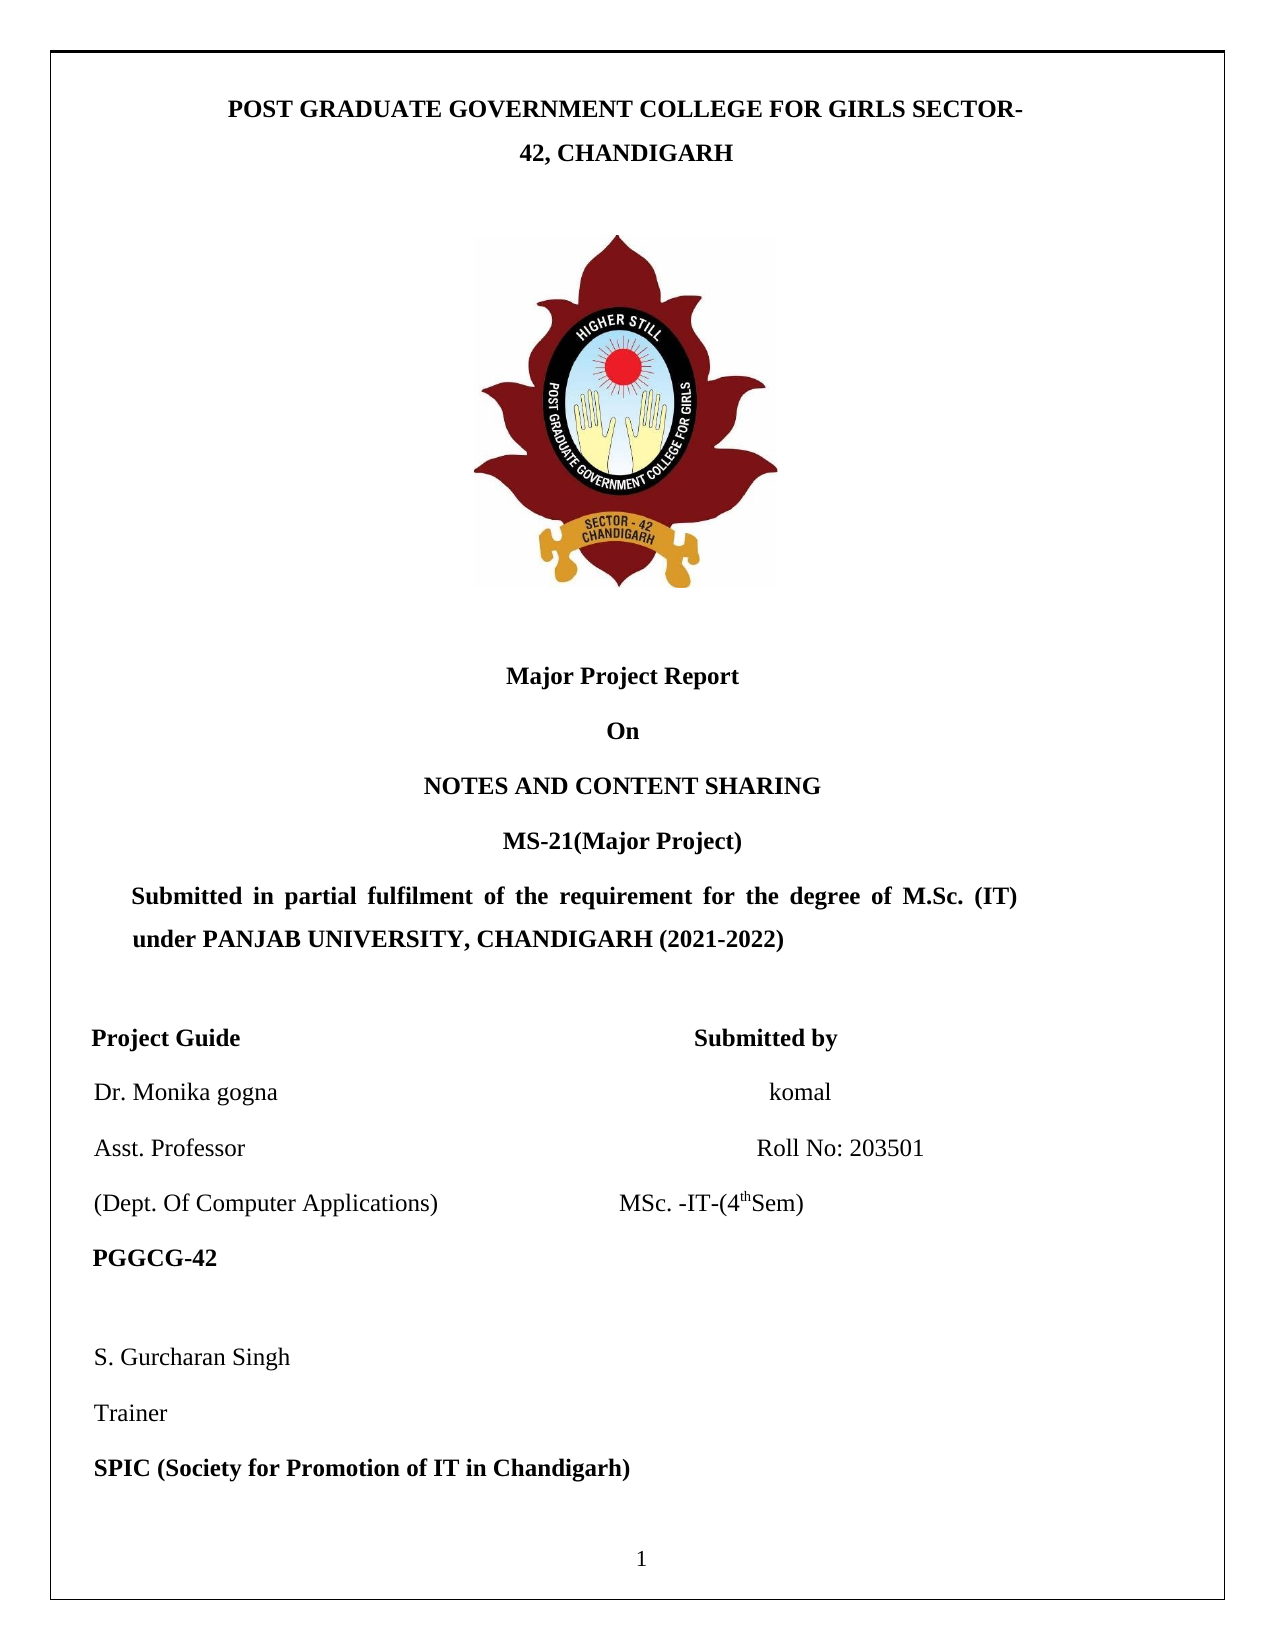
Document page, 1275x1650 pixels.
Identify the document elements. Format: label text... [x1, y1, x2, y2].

text NOTES AND CONTENT SHARING [226, 771, 1019, 800]
text On [226, 716, 1019, 745]
picture [473, 235, 778, 588]
text (Dept. Of Computer Applications) MSc. -IT-(4thSem) [94, 1188, 1151, 1217]
text POST GRADUATE GOVERNMENT COLLEGE FOR GIRLS SECTOR-42, CHANDIGARH [226, 94, 1026, 166]
subtitle Project Guide Submitted by [91, 1023, 1151, 1052]
subtitle PGGCG-42 [92, 1243, 1151, 1272]
text Dr. Monika gogna komal [94, 1077, 1151, 1106]
text S. Gurcharan Singh [94, 1342, 1151, 1371]
text Major Project Report [226, 661, 1019, 690]
text Trainer [94, 1398, 1151, 1426]
text SPIC (Society for Promotion of IT in Chandigarh) [94, 1453, 1151, 1481]
text MS-21(Major Project) [226, 826, 1019, 855]
text Asst. Professor Roll No: 203501 [94, 1133, 1151, 1162]
text Submitted in partial fulfilment of the requirement for the degree of M.Sc. (IT) under PANJAB UNIVERSITY, CHANDIGARH (2021-2022) [131, 881, 1019, 953]
